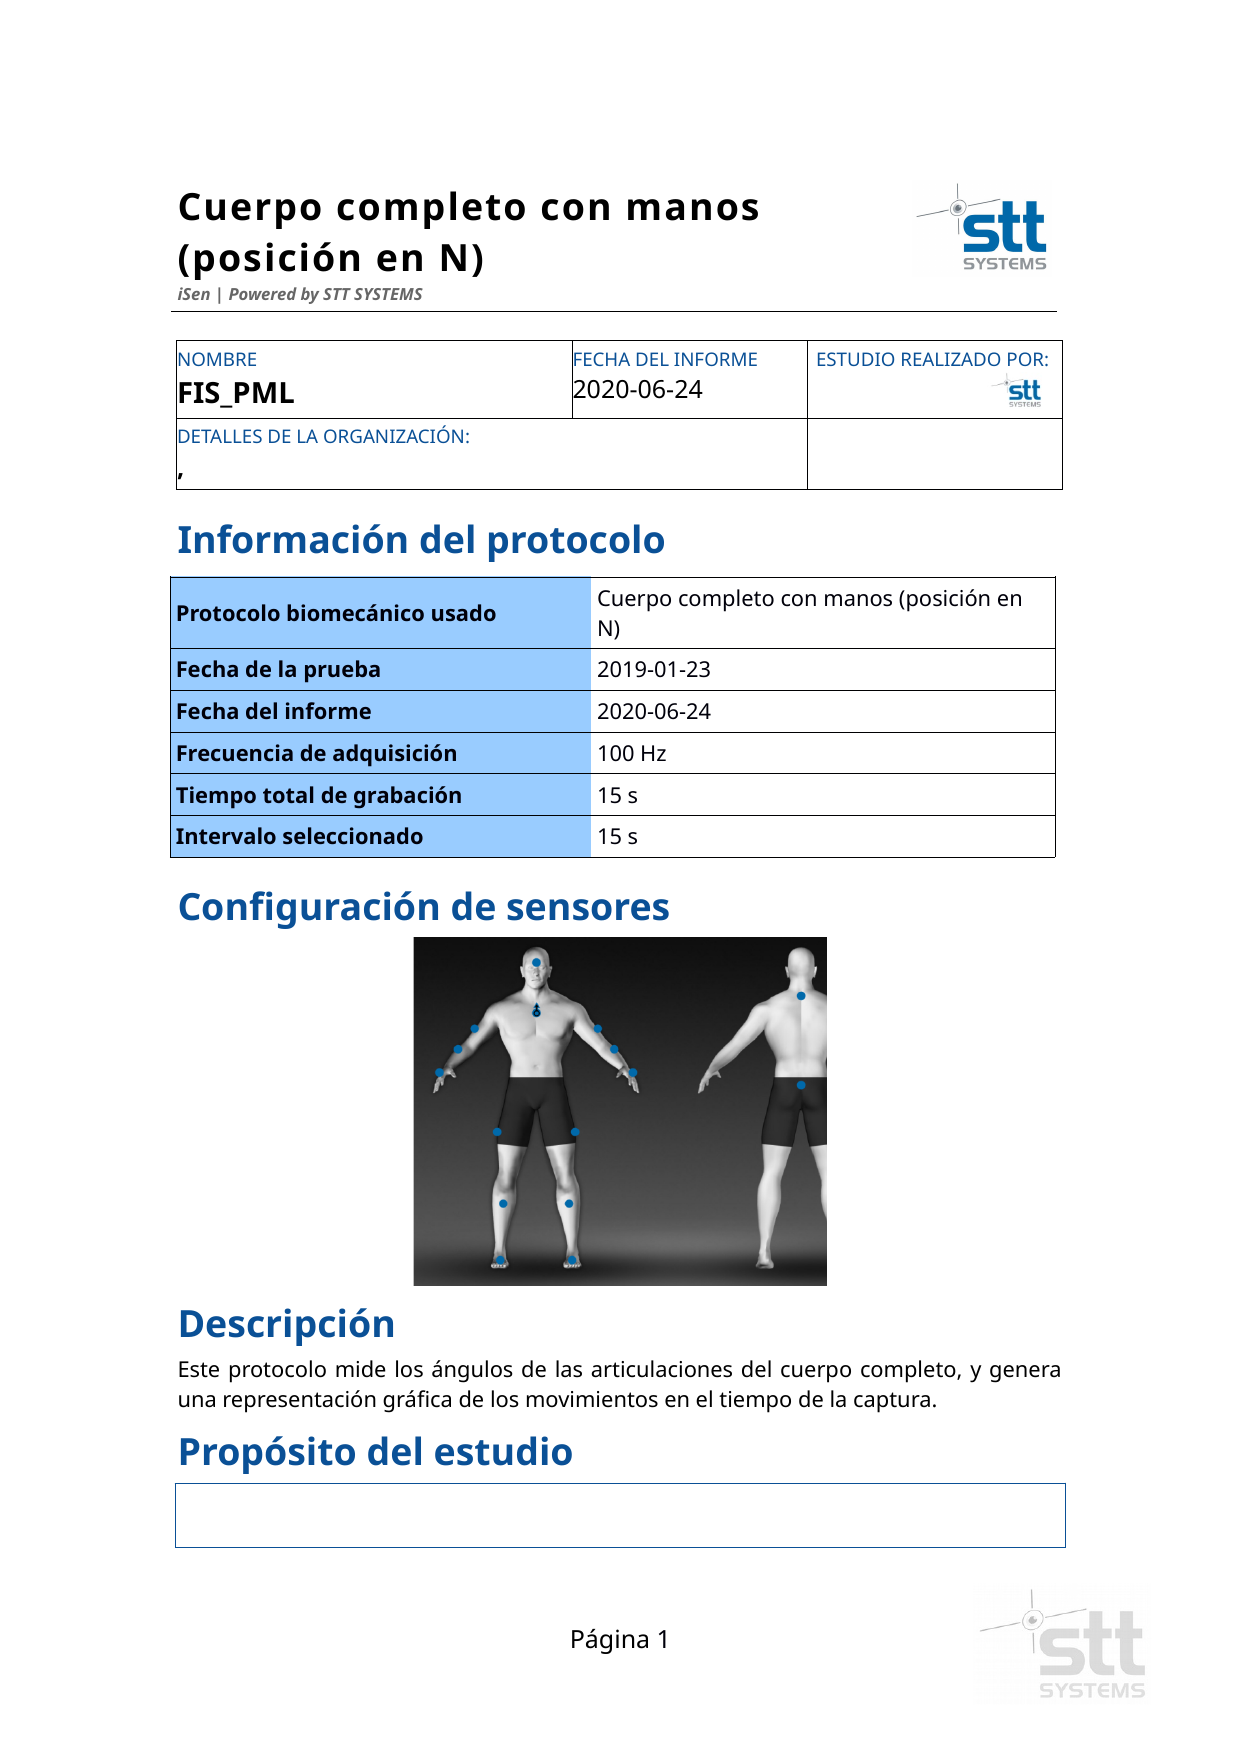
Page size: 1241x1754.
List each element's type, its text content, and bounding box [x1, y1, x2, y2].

picture [822, 372, 1043, 409]
subtitle Descripción [177, 1297, 1063, 1348]
table_cell 2019-01-23 [591, 649, 1055, 690]
table_header Protocolo biomecánico usado [171, 578, 591, 648]
text Este protocolo mide los ángulos de las articulaciones del cuerpo completo, y genera una representación gráfica de los movimientos en el tiempo de la captura. [177, 1354, 1063, 1414]
subtitle Configuración de sensores [177, 880, 1063, 931]
table_header FECHA DEL INFORME 2020-06-24 [573, 341, 807, 417]
table_cell 100 Hz [591, 733, 1055, 773]
picture [413, 937, 827, 1286]
table_cell Fecha del informe [171, 691, 591, 732]
table_header NOMBRE FIS_PML [177, 341, 572, 417]
table_header ESTUDIO REALIZADO POR: [808, 341, 1062, 417]
table_cell 15 s [591, 774, 1055, 815]
table_cell Frecuencia de adquisición [171, 733, 591, 773]
table_cell 15 s [591, 816, 1055, 857]
subtitle Información del protocolo [177, 514, 1063, 565]
table_header Cuerpo completo con manos (posición en N) [591, 578, 1055, 648]
picture [911, 180, 1052, 277]
subtitle Propósito del estudio [177, 1425, 1063, 1476]
table_cell Intervalo seleccionado [171, 816, 591, 857]
table_cell DETALLES DE LA ORGANIZACIÓN: , [177, 419, 807, 489]
table_cell Tiempo total de grabación [171, 774, 591, 815]
table_cell Fecha de la prueba [171, 649, 591, 690]
table_cell [808, 419, 1062, 489]
picture [972, 1583, 1152, 1705]
table_cell 2020-06-24 [591, 691, 1055, 732]
